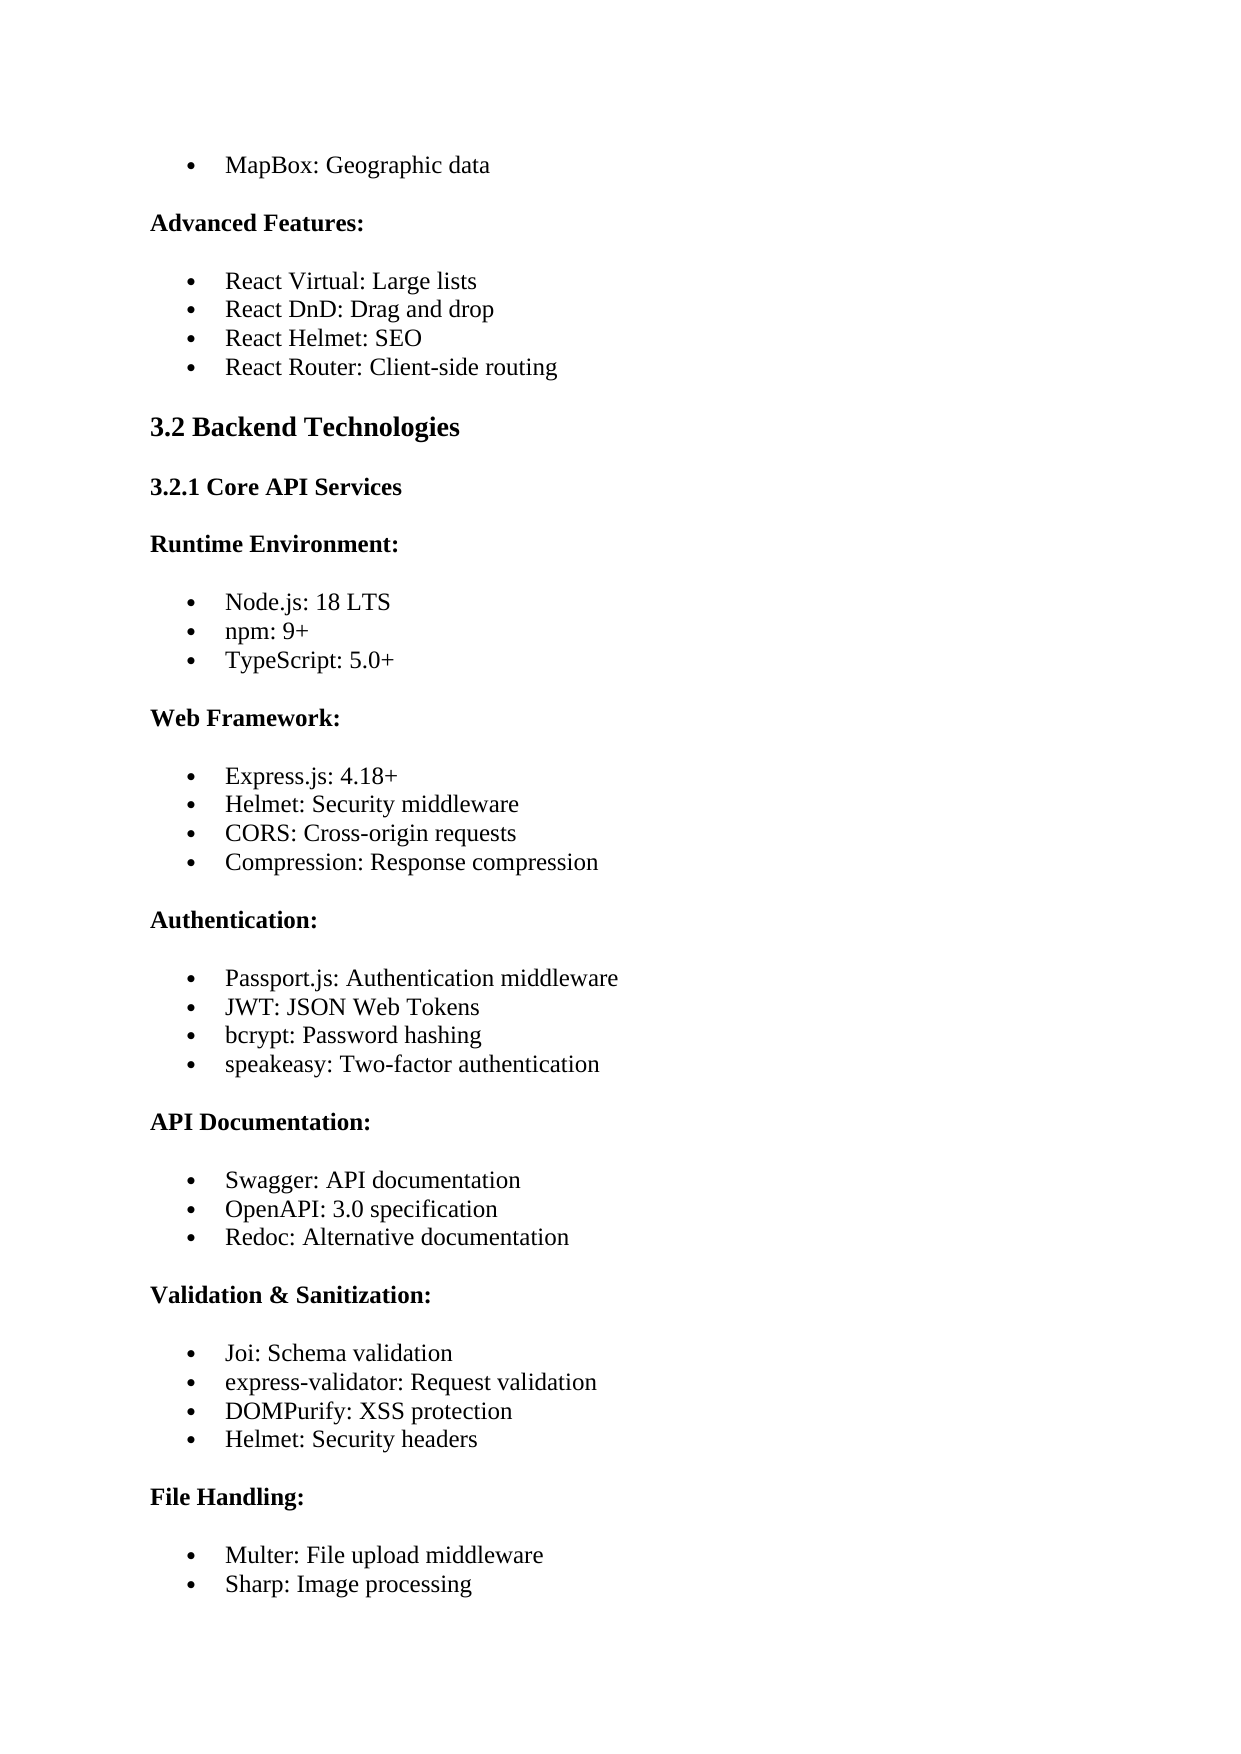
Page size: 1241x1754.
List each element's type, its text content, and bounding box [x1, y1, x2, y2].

text Validation & Sanitization: [150, 1280, 1090, 1309]
list Node.js: 18 LTS [187, 587, 1090, 616]
list express-validator: Request validation [187, 1367, 1090, 1396]
list Compression: Response compression [187, 847, 1090, 876]
list CORS: Cross-origin requests [187, 818, 1090, 847]
list Passport.js: Authentication middleware [187, 963, 1090, 992]
text Advanced Features: [150, 208, 1090, 237]
text File Handling: [150, 1482, 1090, 1511]
list React Router: Client-side routing [187, 352, 1090, 381]
list Swagger: API documentation [187, 1165, 1090, 1194]
list Express.js: 4.18+ [187, 761, 1090, 789]
list speakeasy: Two-factor authentication [187, 1049, 1090, 1078]
list React Virtual: Large lists [187, 266, 1090, 294]
list Helmet: Security headers [187, 1424, 1090, 1453]
text 3.2 Backend Technologies [150, 410, 1090, 442]
list DOMPurify: XSS protection [187, 1396, 1090, 1424]
list JWT: JSON Web Tokens [187, 992, 1090, 1020]
list MapBox: Geographic data [187, 150, 1090, 179]
list Helmet: Security middleware [187, 789, 1090, 818]
list Joi: Schema validation [187, 1338, 1090, 1367]
list TypeScript: 5.0+ [187, 645, 1090, 674]
list bcrypt: Password hashing [187, 1020, 1090, 1049]
list React Helmet: SEO [187, 323, 1090, 352]
text Runtime Environment: [150, 529, 1090, 558]
text Web Framework: [150, 703, 1090, 732]
text 3.2.1 Core API Services [150, 472, 1090, 500]
list Redoc: Alternative documentation [187, 1222, 1090, 1251]
text Authentication: [150, 905, 1090, 934]
list npm: 9+ [187, 616, 1090, 645]
text API Documentation: [150, 1107, 1090, 1136]
list Sharp: Image processing [187, 1569, 1090, 1598]
list Multer: File upload middleware [187, 1540, 1090, 1569]
list OpenAPI: 3.0 specification [187, 1194, 1090, 1222]
list React DnD: Drag and drop [187, 294, 1090, 323]
